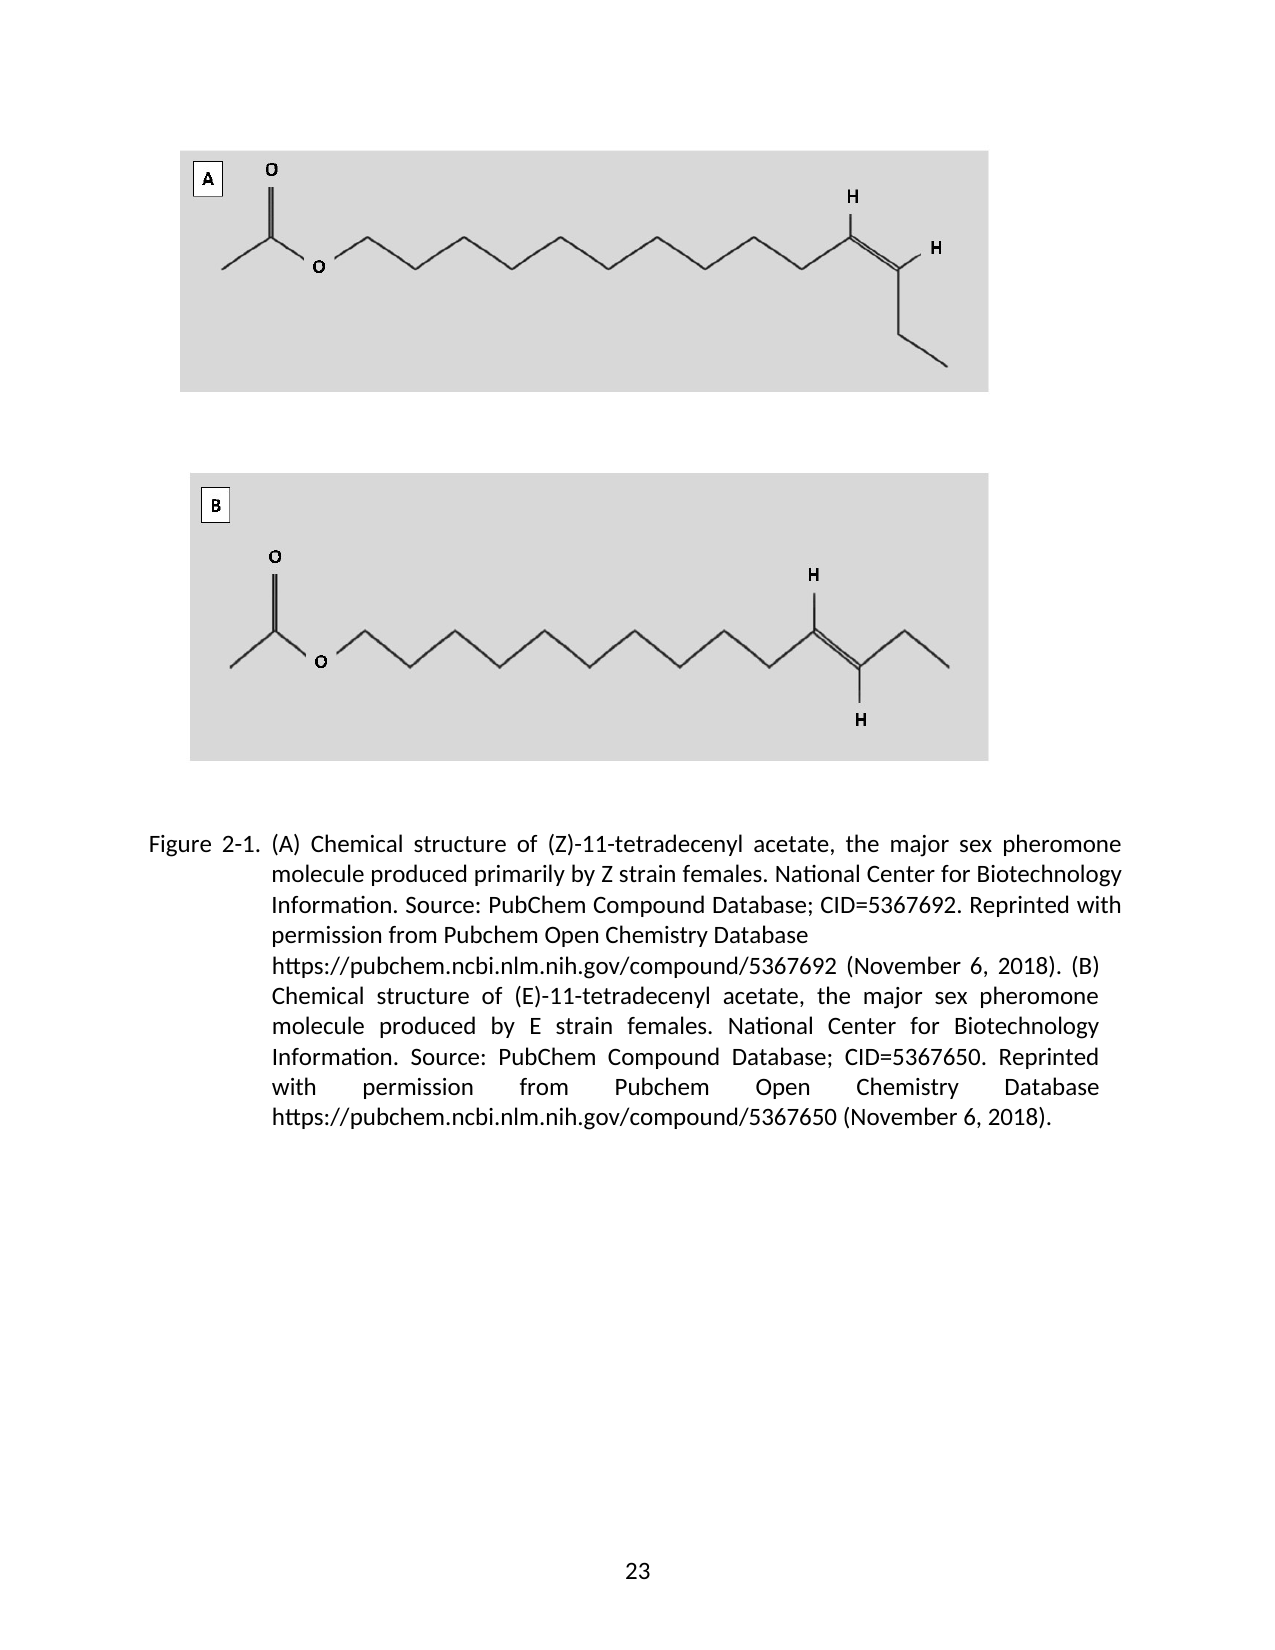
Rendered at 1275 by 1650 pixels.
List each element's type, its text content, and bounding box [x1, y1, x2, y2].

text Figure 2-1. (A) Chemical structure of (Z)-11-tetradecenyl acetate, the major sex pheromone molecule produced primarily by Z strain females. National Center for Biotechnology Information. Source: PubChem Compound Database; CID=5367692. Reprinted with permission from Pubchem Open Chemistry Database [148, 828, 1123, 950]
text https://pubchem.ncbi.nlm.nih.gov/compound/5367692 (November 6, 2018). (B) Chemical structure of (E)-11-tetradecenyl acetate, the major sex pheromone molecule produced by E strain females. National Center for Biotechnology Information. Source: PubChem Compound Database; CID=5367650. Reprinted with permission from Pubchem Open Chemistry Database https://pubchem.ncbi.nlm.nih.gov/compound/5367650 (November 6, 2018). [272, 950, 1101, 1132]
picture [150, 124, 1028, 803]
